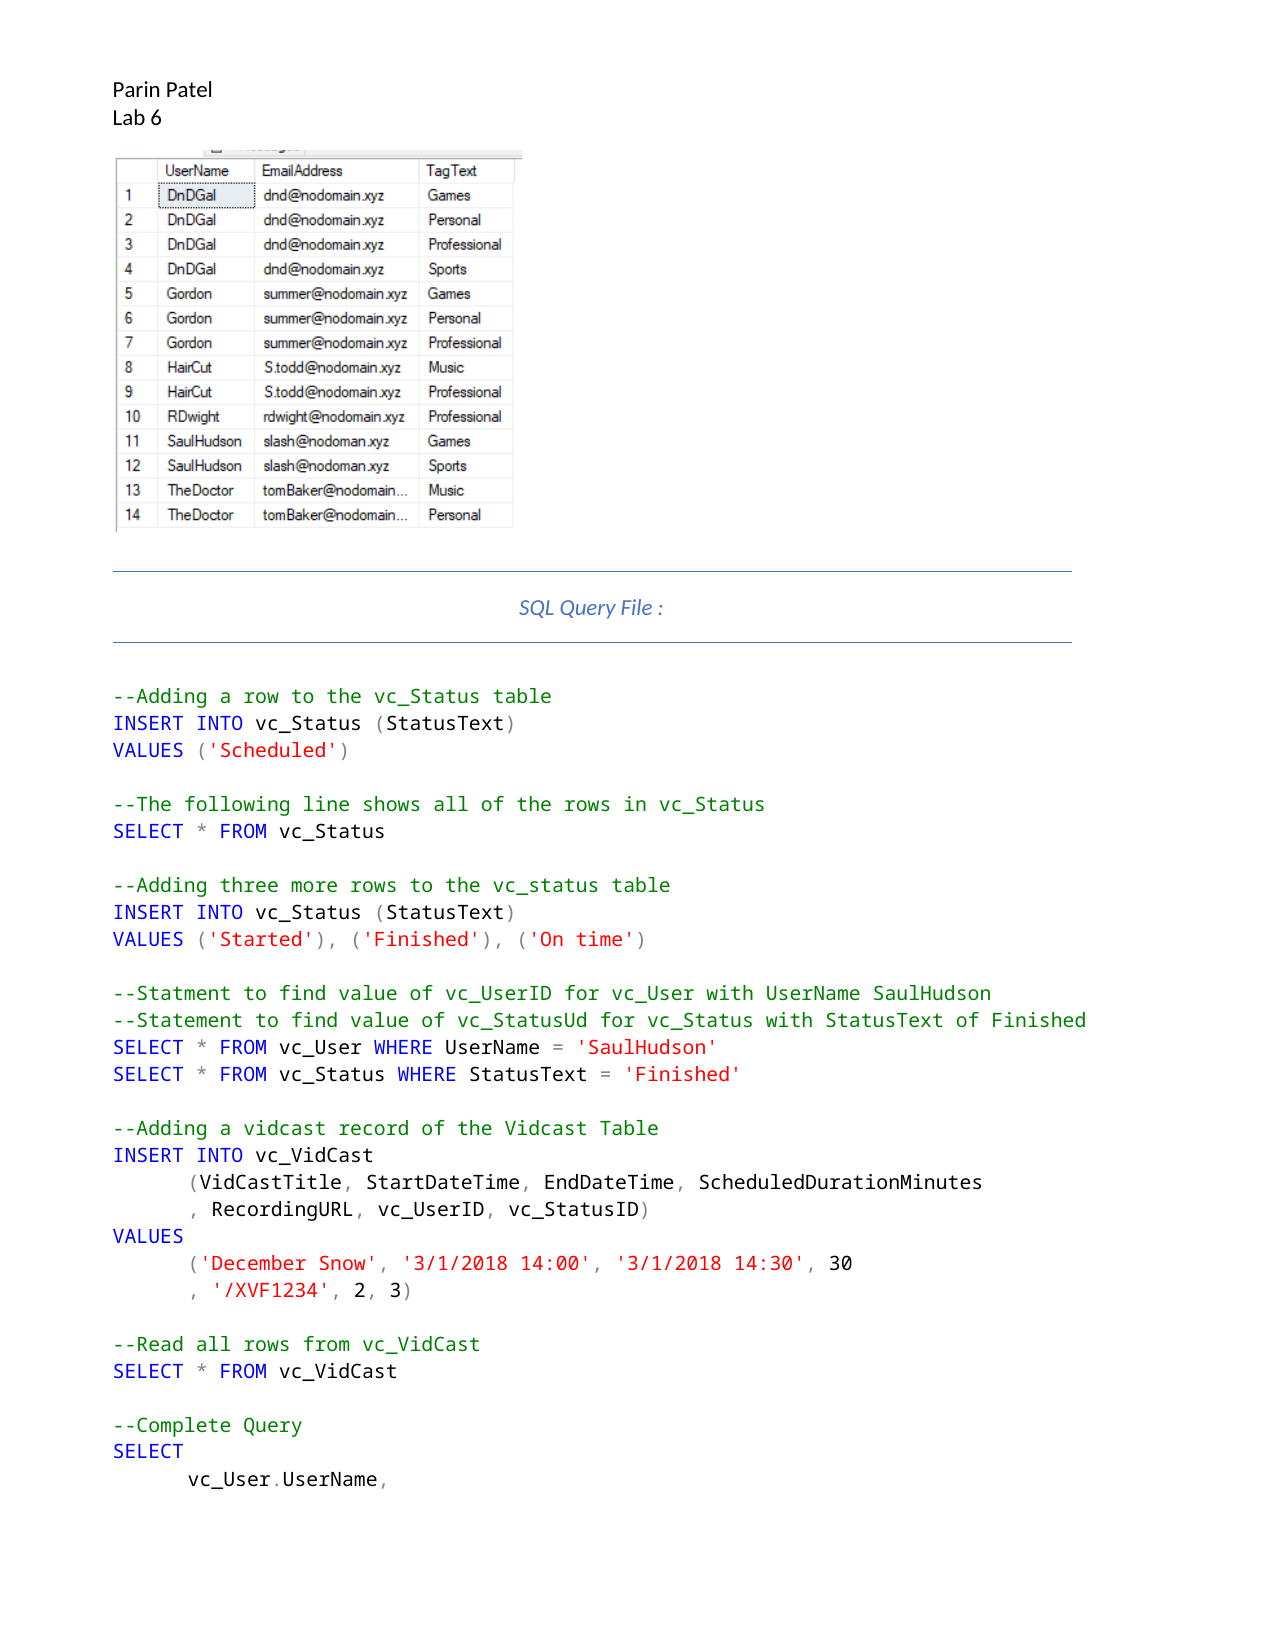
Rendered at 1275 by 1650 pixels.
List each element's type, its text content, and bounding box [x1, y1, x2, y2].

text vc_User.UserName, [112, 1465, 1162, 1492]
text --Statment to find value of vc_UserID for vc_User with UserName SaulHudson [112, 979, 1162, 1006]
text (VidCastTitle, StartDateTime, EndDateTime, ScheduledDurationMinutes [112, 1168, 1162, 1195]
text INSERT INTO vc_VidCast [112, 1141, 1162, 1168]
text --Adding a vidcast record of the Vidcast Table [112, 1114, 1162, 1141]
text , RecordingURL, vc_UserID, vc_StatusID) [112, 1195, 1162, 1222]
text SELECT * FROM vc_VidCast [112, 1357, 1162, 1384]
text ('December Snow', '3/1/2018 14:00', '3/1/2018 14:30', 30 [112, 1249, 1162, 1276]
text --Statement to find value of vc_StatusUd for vc_Status with StatusText of Finished [112, 1006, 1162, 1033]
text , '/XVF1234', 2, 3) [112, 1276, 1162, 1303]
text VALUES [112, 1222, 1162, 1249]
text SQL Query File : [112, 572, 1072, 643]
text INSERT INTO vc_Status (StatusText) [112, 898, 1162, 925]
text INSERT INTO vc_Status (StatusText) [112, 709, 1162, 736]
text SELECT * FROM vc_Status [112, 817, 1162, 844]
text VALUES ('Started'), ('Finished'), ('On time') [112, 925, 1162, 952]
text SELECT [112, 1438, 1162, 1465]
text SELECT * FROM vc_User WHERE UserName = 'SaulHudson' [112, 1033, 1162, 1060]
text --Adding three more rows to the vc_status table [112, 871, 1162, 898]
text SELECT * FROM vc_Status WHERE StatusText = 'Finished' [112, 1060, 1162, 1087]
text --Read all rows from vc_VidCast [112, 1330, 1162, 1357]
text VALUES ('Scheduled') [112, 736, 1162, 763]
picture [112, 150, 523, 532]
text --The following line shows all of the rows in vc_Status [112, 790, 1162, 817]
text --Adding a row to the vc_Status table [112, 682, 1162, 709]
text --Complete Query [112, 1411, 1162, 1438]
